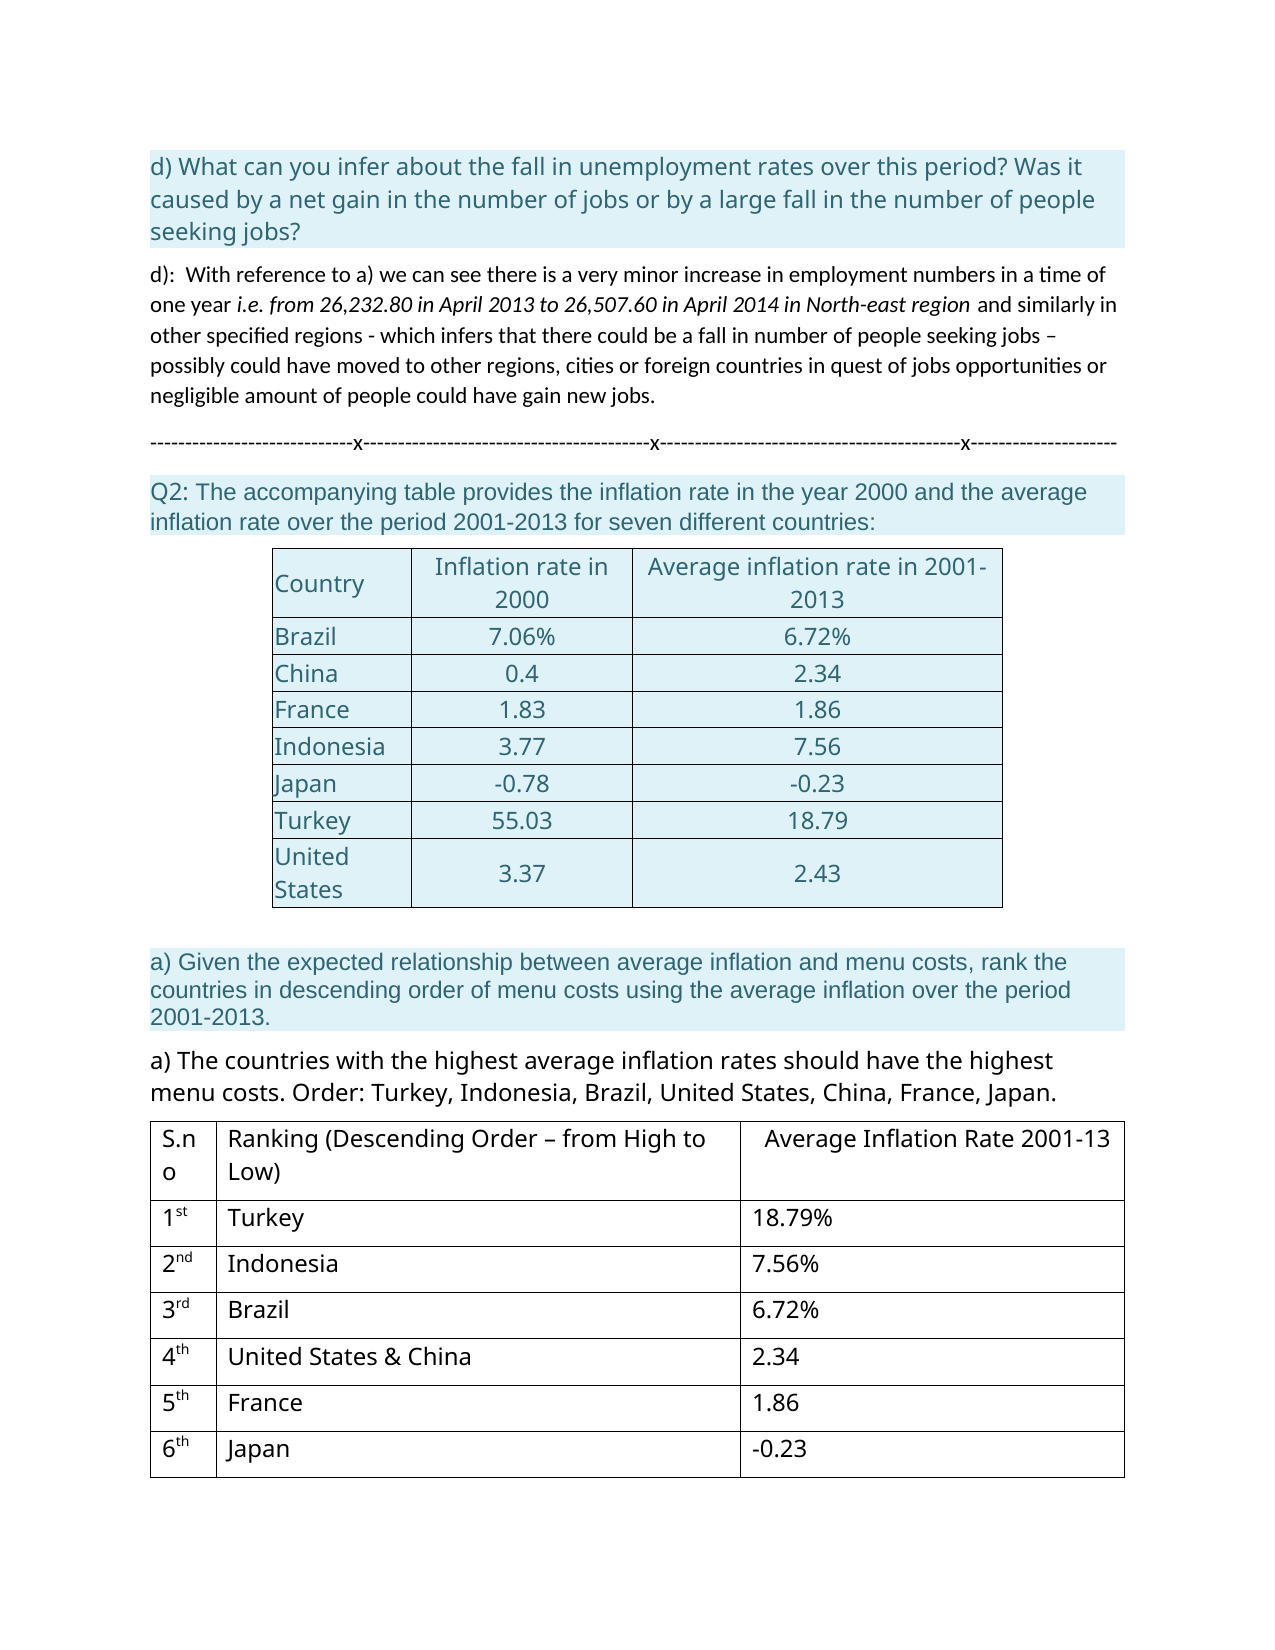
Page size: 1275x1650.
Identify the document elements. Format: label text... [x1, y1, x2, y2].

table_cell 3.77 [412, 728, 632, 764]
text a) The countries with the highest average inflation rates should have the highest menu costs. Order: Turkey, Indonesia, Brazil, United States, China, France, Japan. [150, 1043, 1125, 1109]
table_cell 6.72% [633, 618, 1002, 654]
table_cell 7.56% [741, 1247, 1124, 1292]
text -----------------------------x-----------------------------------------x-------------------------------------------x--------------------- [150, 428, 1125, 456]
table_cell 4th [151, 1339, 216, 1384]
table_cell 3.37 [412, 839, 632, 907]
table_cell 1.86 [633, 692, 1002, 727]
table_cell 2.34 [741, 1339, 1124, 1384]
table_cell 7.06% [412, 618, 632, 654]
text d): With reference to a) we can see there is a very minor increase in employment numbers in a time of one year i.e. from 26,232.80 in April 2013 to 26,507.60 in April 2014 in North-east region and similarly in other specified regions - which infers that there could be a fall in number of people seeking jobs – possibly could have moved to other regions, cities or foreign countries in quest of jobs opportunities or negligible amount of people could have gain new jobs. [150, 260, 1125, 409]
table_header Average inflation rate in 2001-2013 [633, 549, 1002, 617]
table_cell 1.83 [412, 692, 632, 727]
table_cell 1st [151, 1201, 216, 1246]
table_cell 2.34 [633, 655, 1002, 691]
table_cell 55.03 [412, 802, 632, 838]
text d) What can you infer about the fall in unemployment rates over this period? Was it caused by a net gain in the number of jobs or by a large fall in the number of people seeking jobs? [150, 150, 1125, 248]
table_cell 6th [151, 1432, 216, 1477]
table_header Ranking (Descending Order – from High to Low) [217, 1122, 740, 1200]
table_cell United States [273, 839, 411, 907]
table_cell 2.43 [633, 839, 1002, 907]
table_cell -0.78 [412, 765, 632, 801]
table_cell 6.72% [741, 1293, 1124, 1338]
table_cell Japan [273, 765, 411, 801]
table_cell 18.79% [741, 1201, 1124, 1246]
table_header S.no [151, 1122, 216, 1200]
table_header Inflation rate in 2000 [412, 549, 632, 617]
table_cell Brazil [217, 1293, 740, 1338]
table_cell France [273, 692, 411, 727]
table_cell 0.4 [412, 655, 632, 691]
table_cell Brazil [273, 618, 411, 654]
table_cell Indonesia [217, 1247, 740, 1292]
table_header Country [273, 549, 411, 617]
table_cell -0.23 [741, 1432, 1124, 1477]
table_cell 7.56 [633, 728, 1002, 764]
table_cell -0.23 [633, 765, 1002, 801]
table_cell China [273, 655, 411, 691]
table_cell 5th [151, 1386, 216, 1431]
table_cell France [217, 1386, 740, 1431]
table_cell 1.86 [741, 1386, 1124, 1431]
table_cell 18.79 [633, 802, 1002, 838]
table_cell Indonesia [273, 728, 411, 764]
table_cell Turkey [273, 802, 411, 838]
table_header Average Inflation Rate 2001-13 [741, 1122, 1124, 1200]
table_cell Turkey [217, 1201, 740, 1246]
text a) Given the expected relationship between average inflation and menu costs, rank the countries in descending order of menu costs using the average inflation over the period 2001-2013. [150, 948, 1125, 1031]
table_cell United States & China [217, 1339, 740, 1384]
table_cell 2nd [151, 1247, 216, 1292]
table_cell 3rd [151, 1293, 216, 1338]
text Q2: The accompanying table provides the inflation rate in the year 2000 and the average inflation rate over the period 2001-2013 for seven different countries: [150, 475, 1125, 535]
table_cell Japan [217, 1432, 740, 1477]
